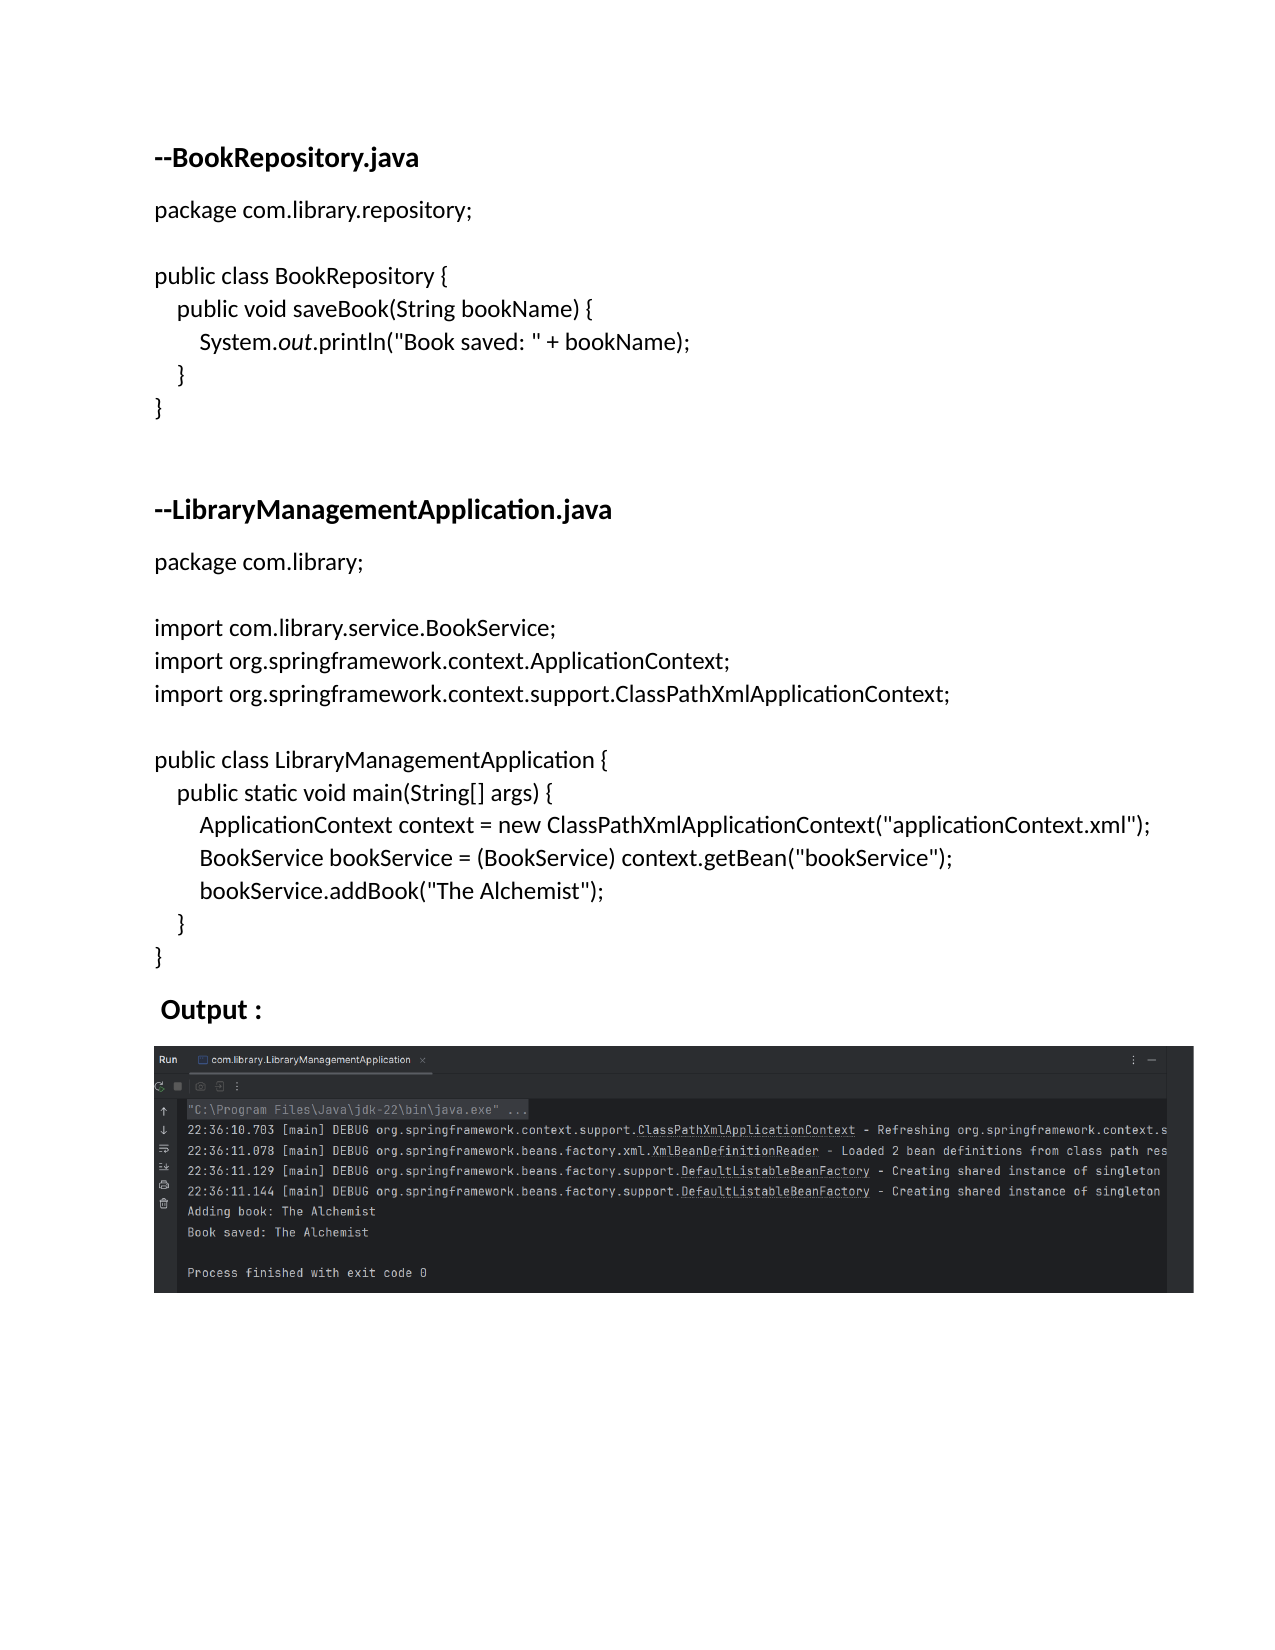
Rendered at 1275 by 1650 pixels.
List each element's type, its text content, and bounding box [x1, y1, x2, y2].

text package com.library.repository; public class BookRepository { public void saveBook(String bookName) { System.out.println("Book saved: " + bookName); } } [154, 194, 1193, 422]
text --LibraryManagementApplication.java [154, 491, 1193, 527]
text --BookRepository.java [154, 139, 1193, 175]
text Output : [154, 991, 1193, 1026]
text package com.library; import com.library.service.BookService; import org.springframework.context.ApplicationContext; import org.springframework.context.support.ClassPathXmlApplicationContext; public class LibraryManagementApplication { public static void main(String[] args) { ApplicationContext context = new ClassPathXmlApplicationContext("applicationContext.xml"); BookService bookService = (BookService) context.getBean("bookService"); bookService.addBook("The Alchemist"); } } [154, 546, 1193, 972]
picture [154, 1046, 1194, 1293]
